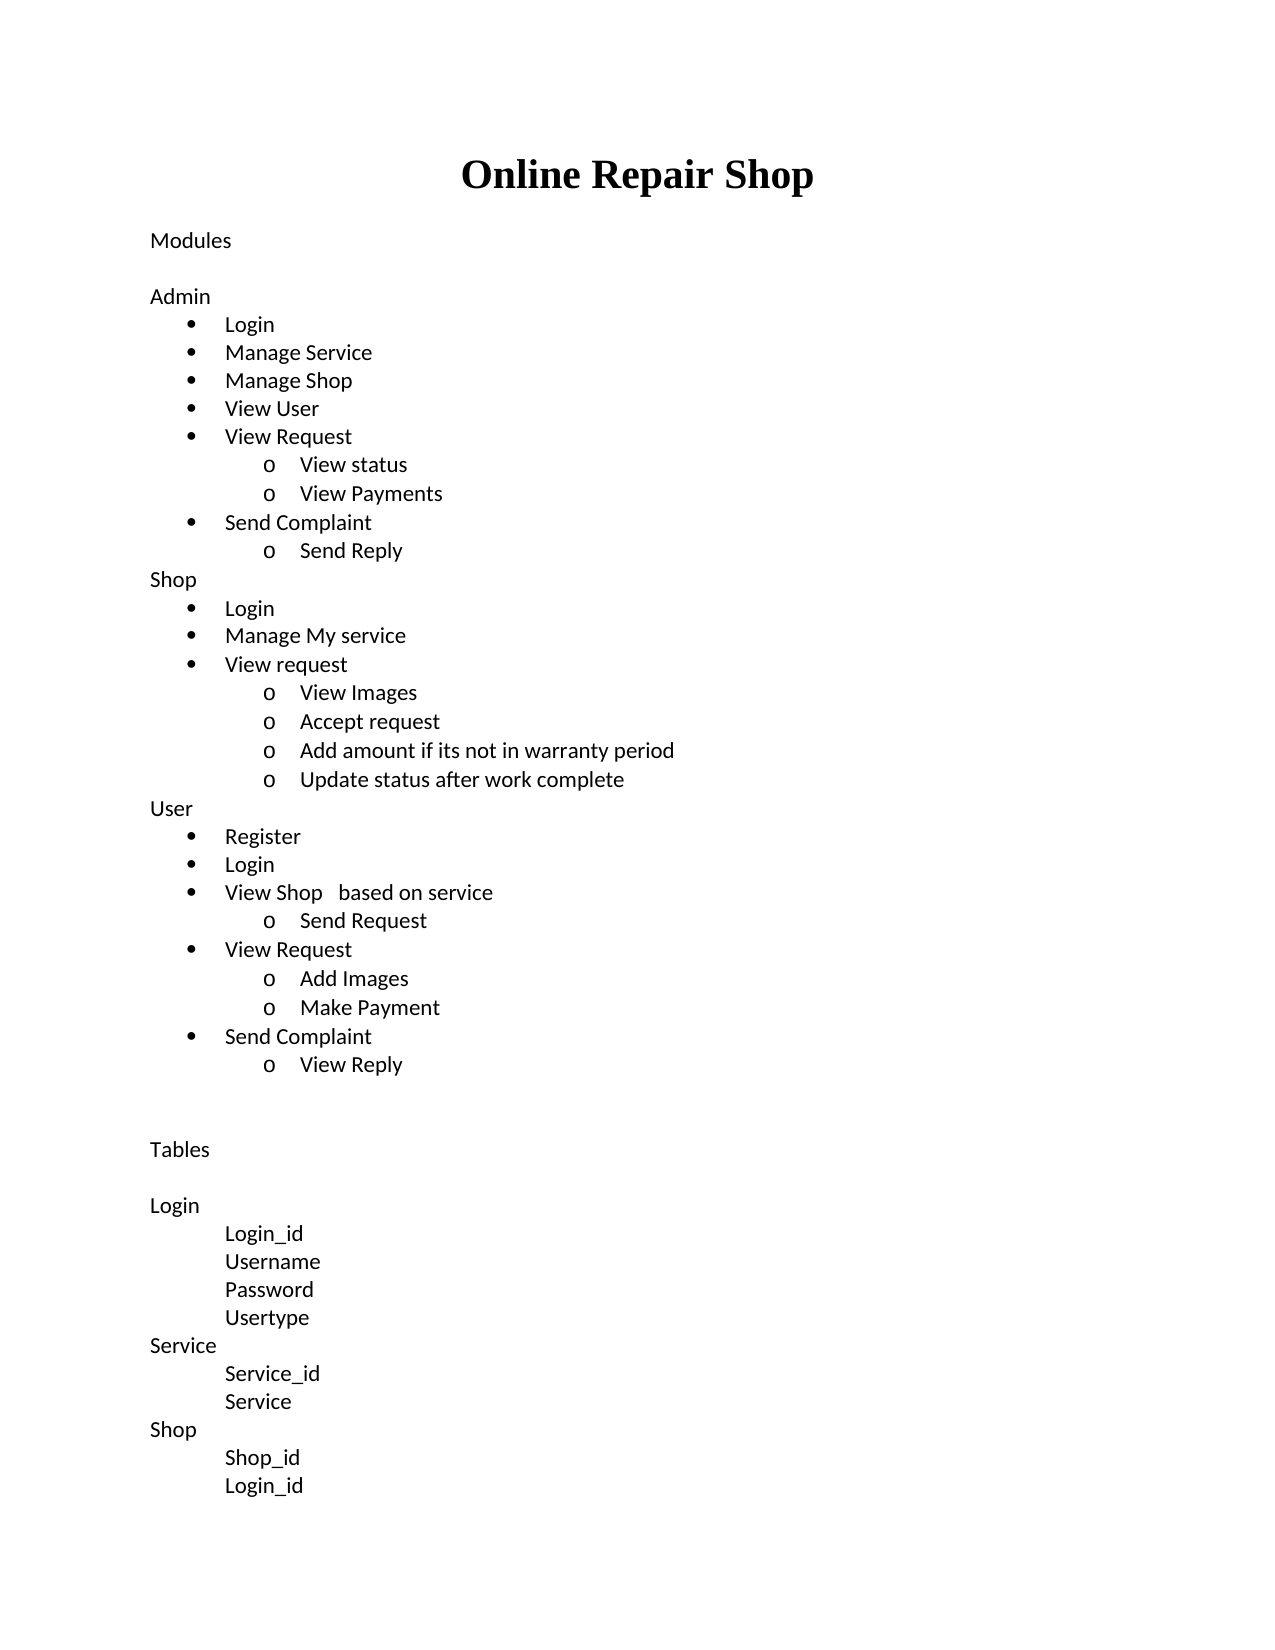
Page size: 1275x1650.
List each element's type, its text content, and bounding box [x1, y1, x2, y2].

text Admin [150, 282, 1125, 310]
list Manage Service [187, 338, 1125, 366]
list Login [187, 594, 1125, 622]
text Usertype [150, 1303, 1125, 1331]
list View Request [187, 422, 1125, 450]
text Service [150, 1331, 1125, 1359]
list Manage Shop [187, 366, 1125, 394]
text Shop [150, 566, 1125, 594]
list Make Payment [262, 993, 1125, 1022]
list View Shop based on service [187, 878, 1125, 906]
list Send Reply [262, 536, 1125, 566]
list Send Request [262, 906, 1125, 936]
list View status [262, 450, 1125, 479]
list Add Images [262, 964, 1125, 993]
list Update status after work complete [262, 765, 1125, 794]
text Password [150, 1275, 1125, 1303]
list Send Complaint [187, 1022, 1125, 1050]
text Shop_id [150, 1443, 1125, 1471]
text Modules [150, 226, 1125, 254]
list View Reply [262, 1050, 1125, 1079]
text Tables [150, 1135, 1125, 1163]
list Login [187, 310, 1125, 338]
list Add amount if its not in warranty period [262, 736, 1125, 765]
text Service_id [150, 1359, 1125, 1387]
list View User [187, 394, 1125, 422]
text User [150, 794, 1125, 822]
list Register [187, 822, 1125, 850]
text Login [150, 1191, 1125, 1219]
list Accept request [262, 707, 1125, 736]
list View request [187, 650, 1125, 678]
list View Request [187, 936, 1125, 964]
list Send Complaint [187, 508, 1125, 536]
list View Payments [262, 479, 1125, 508]
text Login_id [150, 1471, 1125, 1499]
text Shop [150, 1415, 1125, 1443]
list Login [187, 850, 1125, 878]
list Manage My service [187, 622, 1125, 650]
text Login_id [150, 1219, 1125, 1247]
text Username [150, 1247, 1125, 1275]
list View Images [262, 678, 1125, 707]
text Service [150, 1387, 1125, 1415]
text Online Repair Shop [150, 150, 1125, 198]
